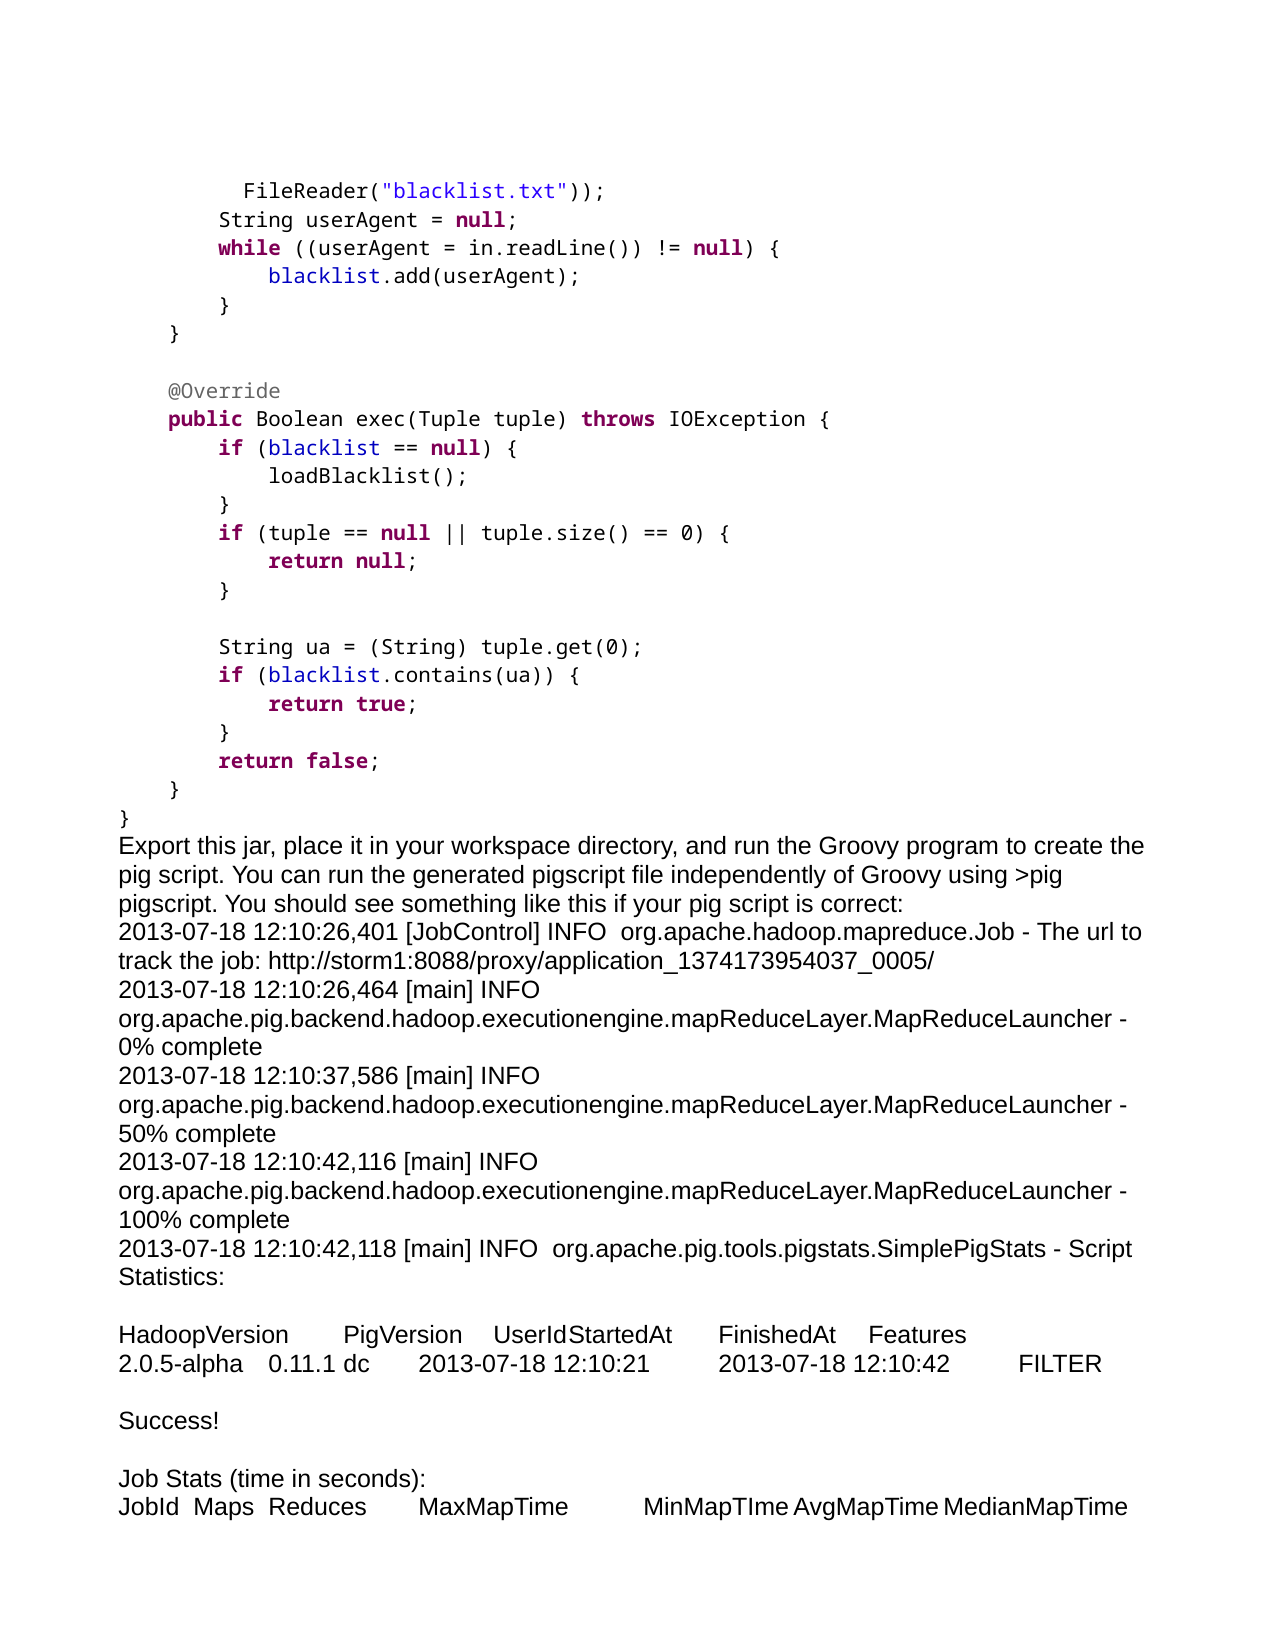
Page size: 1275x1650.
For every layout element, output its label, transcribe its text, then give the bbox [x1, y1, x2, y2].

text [118, 1492, 1157, 1521]
text } [118, 717, 1157, 746]
text String ua = (String) tuple.get(0); [118, 632, 1157, 660]
text } [118, 575, 1157, 603]
text return true; [118, 689, 1157, 717]
text } [118, 290, 1157, 318]
text while ((userAgent = in.readLine()) != null) { [118, 233, 1157, 262]
text Job Stats (time in seconds): [118, 1463, 1157, 1492]
text blacklist.add(userAgent); [118, 262, 1157, 290]
text FileReader("blacklist.txt")); [118, 176, 1157, 205]
text HadoopVersion PigVersion UserId StartedAt FinishedAt Features [118, 1320, 1157, 1348]
text } [118, 318, 1157, 347]
text 2013-07-18 12:10:42,118 [main] INFO org.apache.pig.tools.pigstats.SimplePigStats - Script Statistics: [118, 1233, 1157, 1291]
text } [118, 774, 1157, 803]
text if (blacklist == null) { [118, 433, 1157, 461]
text return false; [118, 746, 1157, 774]
text @Override [118, 376, 1157, 404]
text String userAgent = null; [118, 205, 1157, 233]
text public Boolean exec(Tuple tuple) throws IOException { [118, 404, 1157, 433]
text loadBlacklist(); [118, 461, 1157, 489]
text 2013-07-18 12:10:26,464 [main] INFO org.apache.pig.backend.hadoop.executionengine.mapReduceLayer.MapReduceLauncher - 0% complete [118, 975, 1157, 1061]
text 2.0.5-alpha 0.11.1 dc 2013-07-18 12:10:21 2013-07-18 12:10:42 FILTER [118, 1348, 1157, 1377]
text } [118, 803, 1157, 831]
text Success! [118, 1406, 1157, 1435]
text } [118, 489, 1157, 518]
text 2013-07-18 12:10:42,116 [main] INFO org.apache.pig.backend.hadoop.executionengine.mapReduceLayer.MapReduceLauncher - 100% complete [118, 1147, 1157, 1233]
text if (blacklist.contains(ua)) { [118, 660, 1157, 689]
text if (tuple == null || tuple.size() == 0) { [118, 518, 1157, 546]
text return null; [118, 546, 1157, 575]
text Export this jar, place it in your workspace directory, and run the Groovy program to create the pig script. You can run the generated pigscript file independently of Groovy using >pig pigscript. You should see something like this if your pig script is correct: [118, 831, 1157, 917]
text 2013-07-18 12:10:37,586 [main] INFO org.apache.pig.backend.hadoop.executionengine.mapReduceLayer.MapReduceLauncher - 50% complete [118, 1061, 1157, 1147]
text 2013-07-18 12:10:26,401 [JobControl] INFO org.apache.hadoop.mapreduce.Job - The url to track the job: http://storm1:8088/proxy/application_1374173954037_0005/ [118, 917, 1157, 975]
